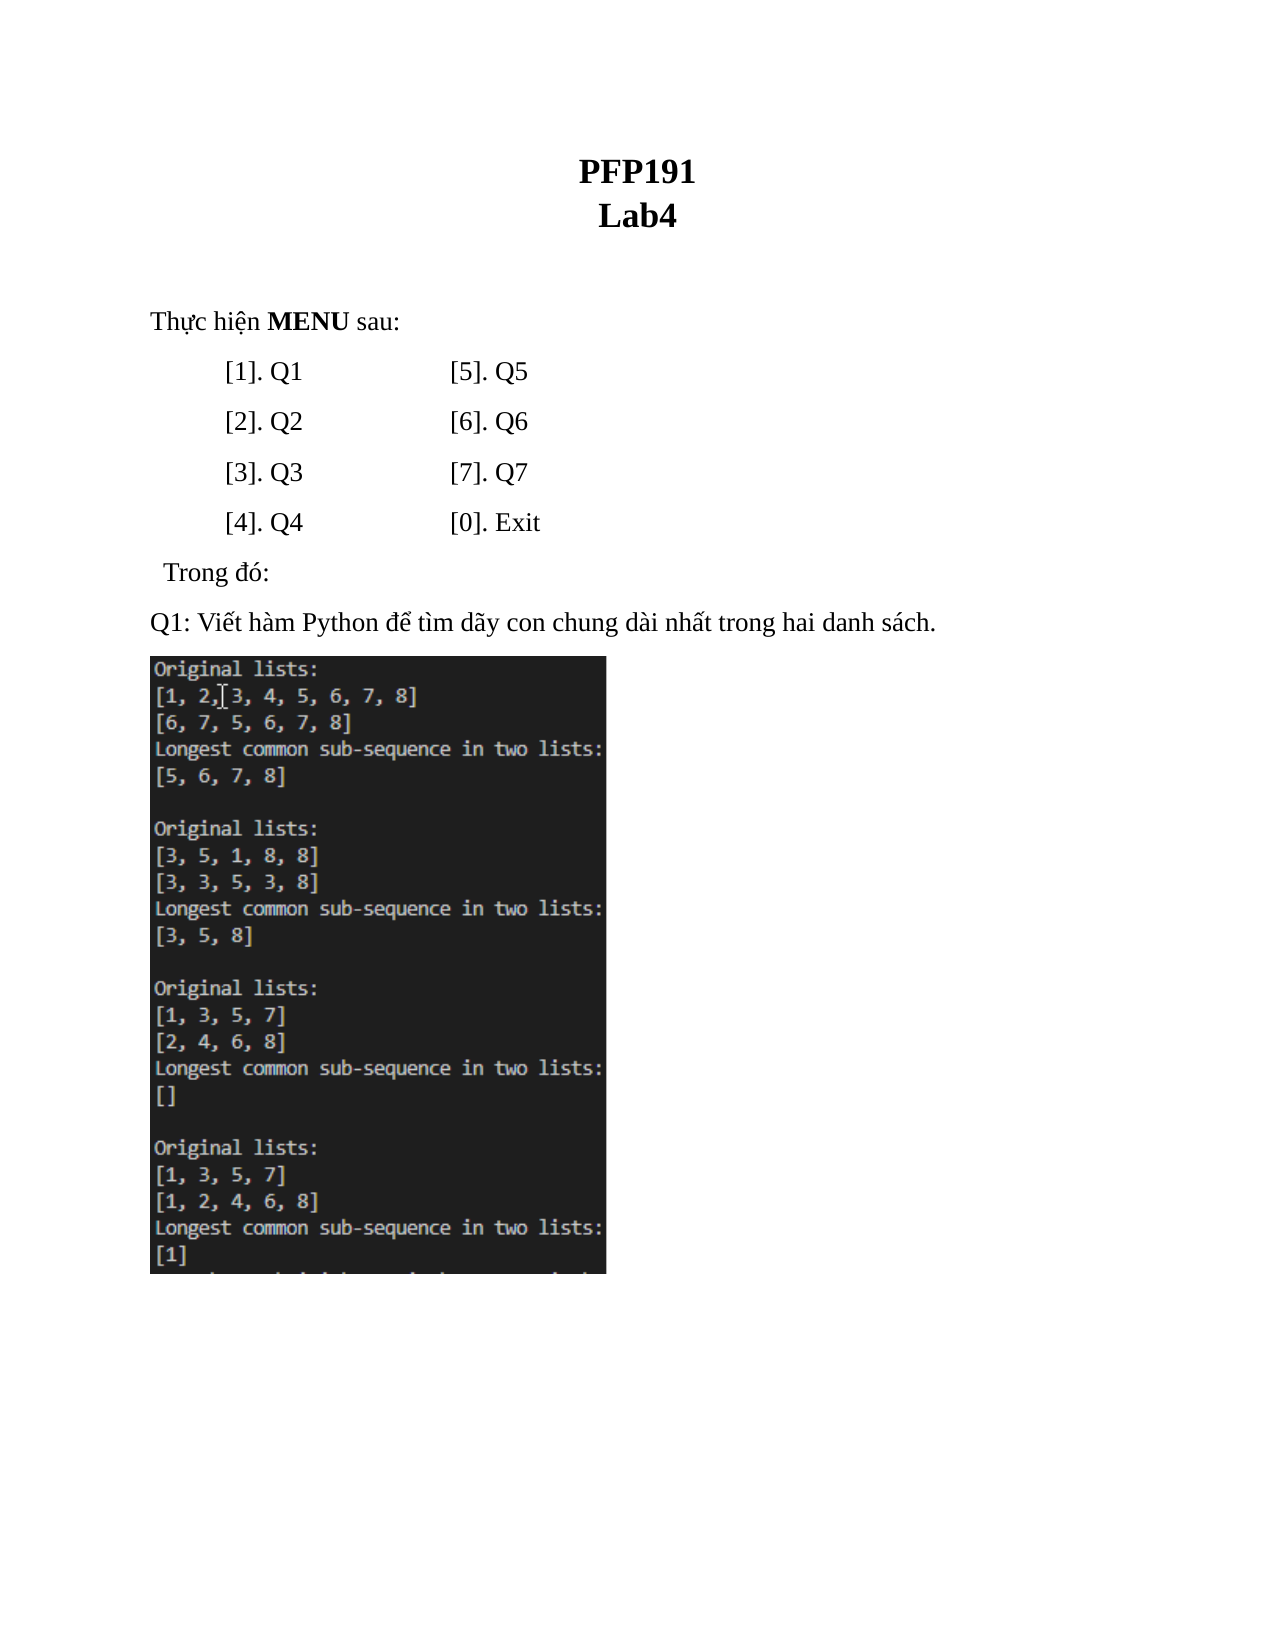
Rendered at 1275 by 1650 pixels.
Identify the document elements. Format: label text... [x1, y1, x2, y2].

text Trong đó: [150, 556, 1125, 587]
text [4]. Q4 [0]. Exit [150, 506, 1125, 537]
text [2]. Q2 [6]. Q6 [150, 405, 1125, 437]
text [1]. Q1 [5]. Q5 [150, 355, 1125, 386]
text [3]. Q3 [7]. Q7 [150, 456, 1125, 487]
text Thực hiện MENU sau: [150, 305, 1125, 336]
picture [150, 656, 607, 1274]
text PFP191 Lab4 [150, 150, 1125, 235]
text Q1: Viết hàm Python để tìm dãy con chung dài nhất trong hai danh sách. [150, 606, 1125, 637]
